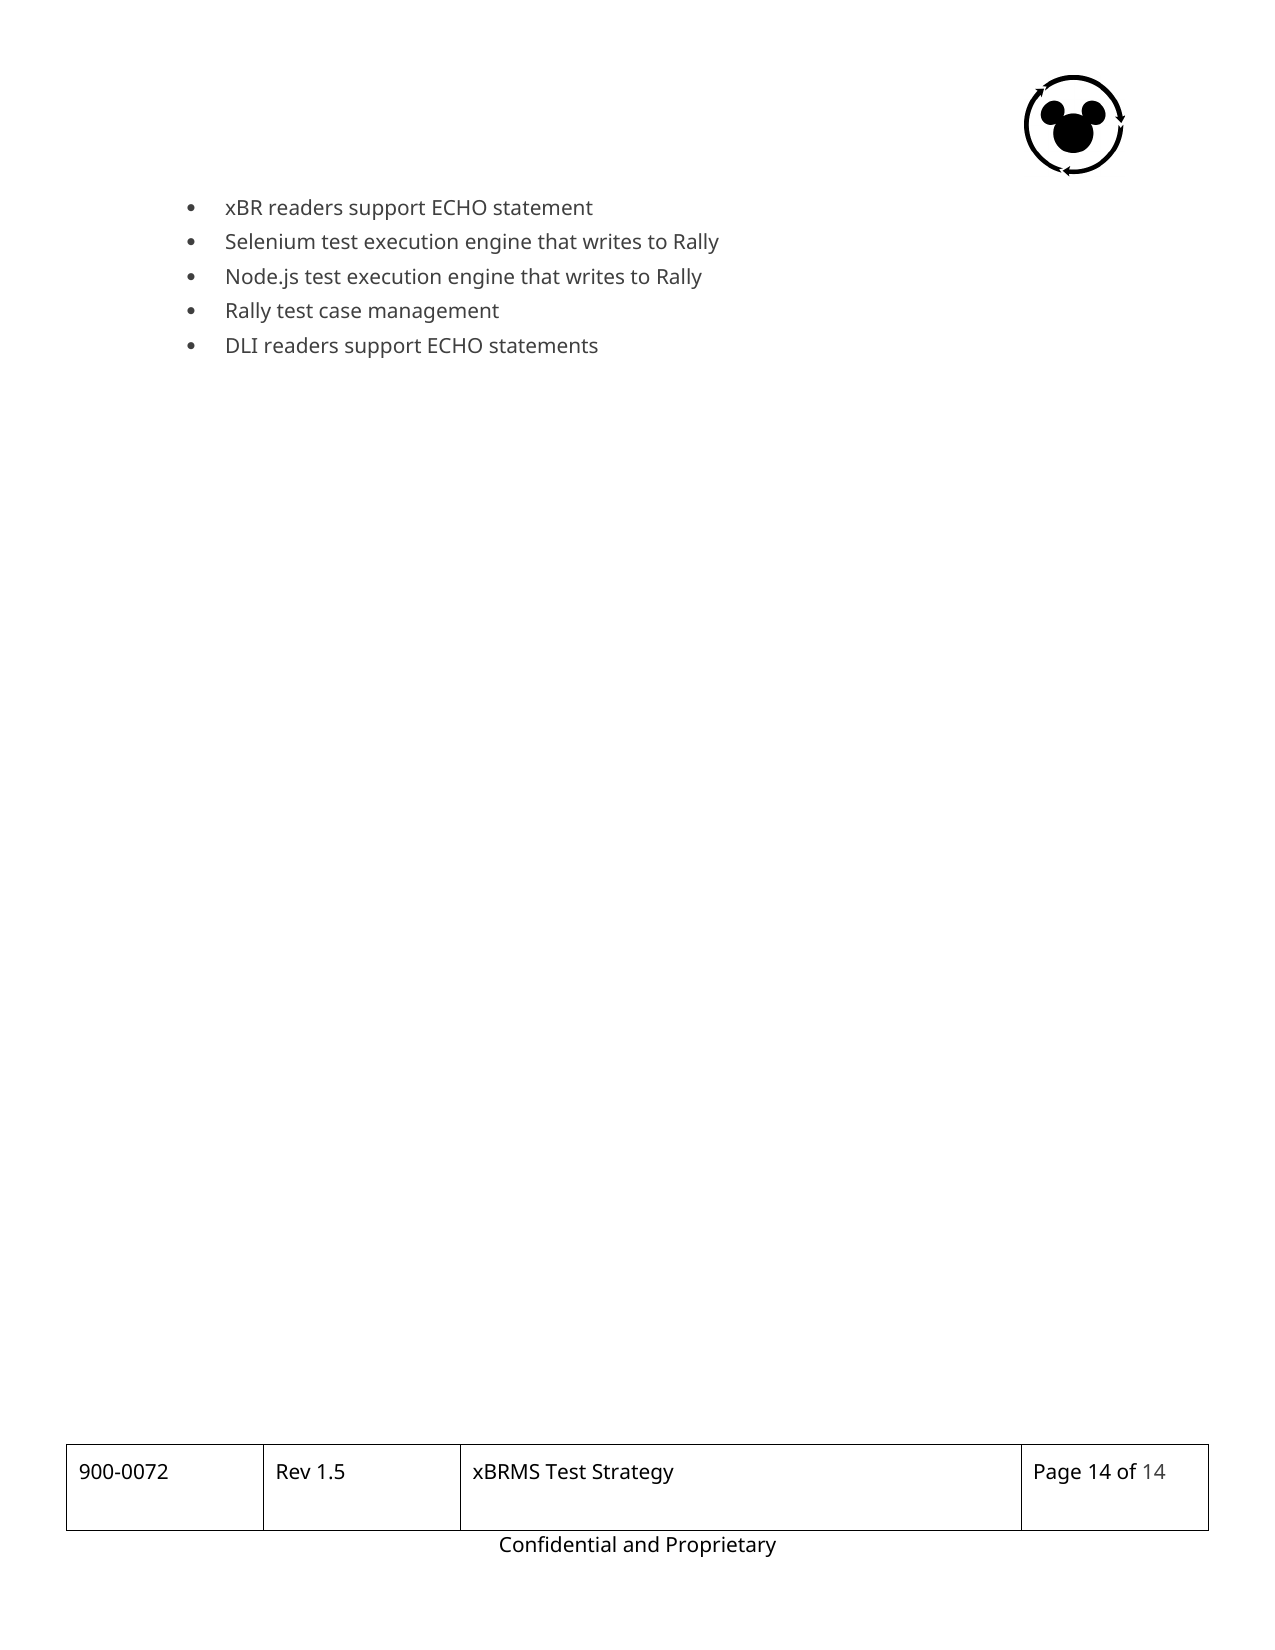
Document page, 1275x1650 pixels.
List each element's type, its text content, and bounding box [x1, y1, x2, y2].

list xBR readers support ECHO statement [187, 193, 1125, 221]
list Selenium test execution engine that writes to Rally [187, 227, 1125, 256]
list Node.js test execution engine that writes to Rally [187, 262, 1125, 290]
picture [1023, 75, 1125, 177]
list DLI readers support ECHO statements [187, 331, 1125, 360]
list Rally test case management [187, 297, 1125, 325]
